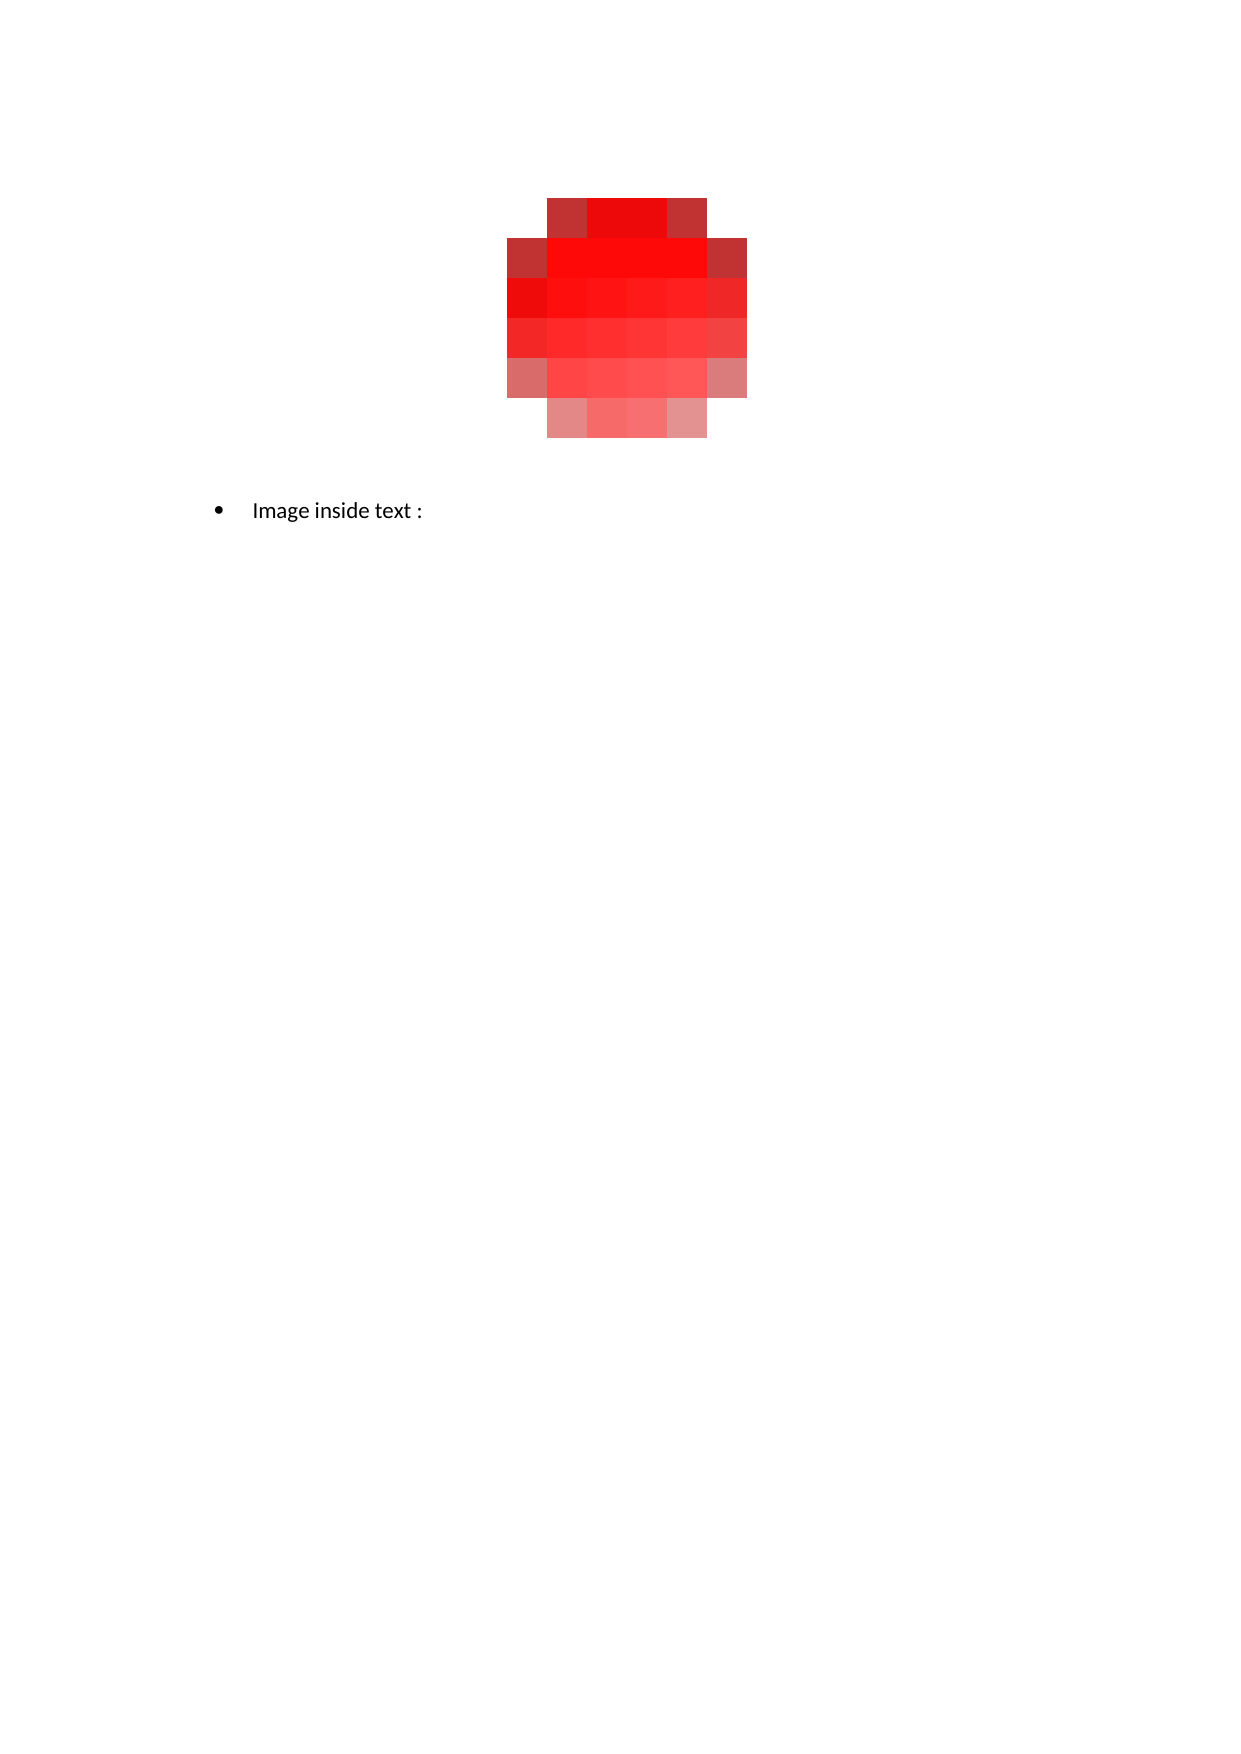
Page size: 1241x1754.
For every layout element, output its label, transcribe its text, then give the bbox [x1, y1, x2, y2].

picture [427, 118, 828, 519]
